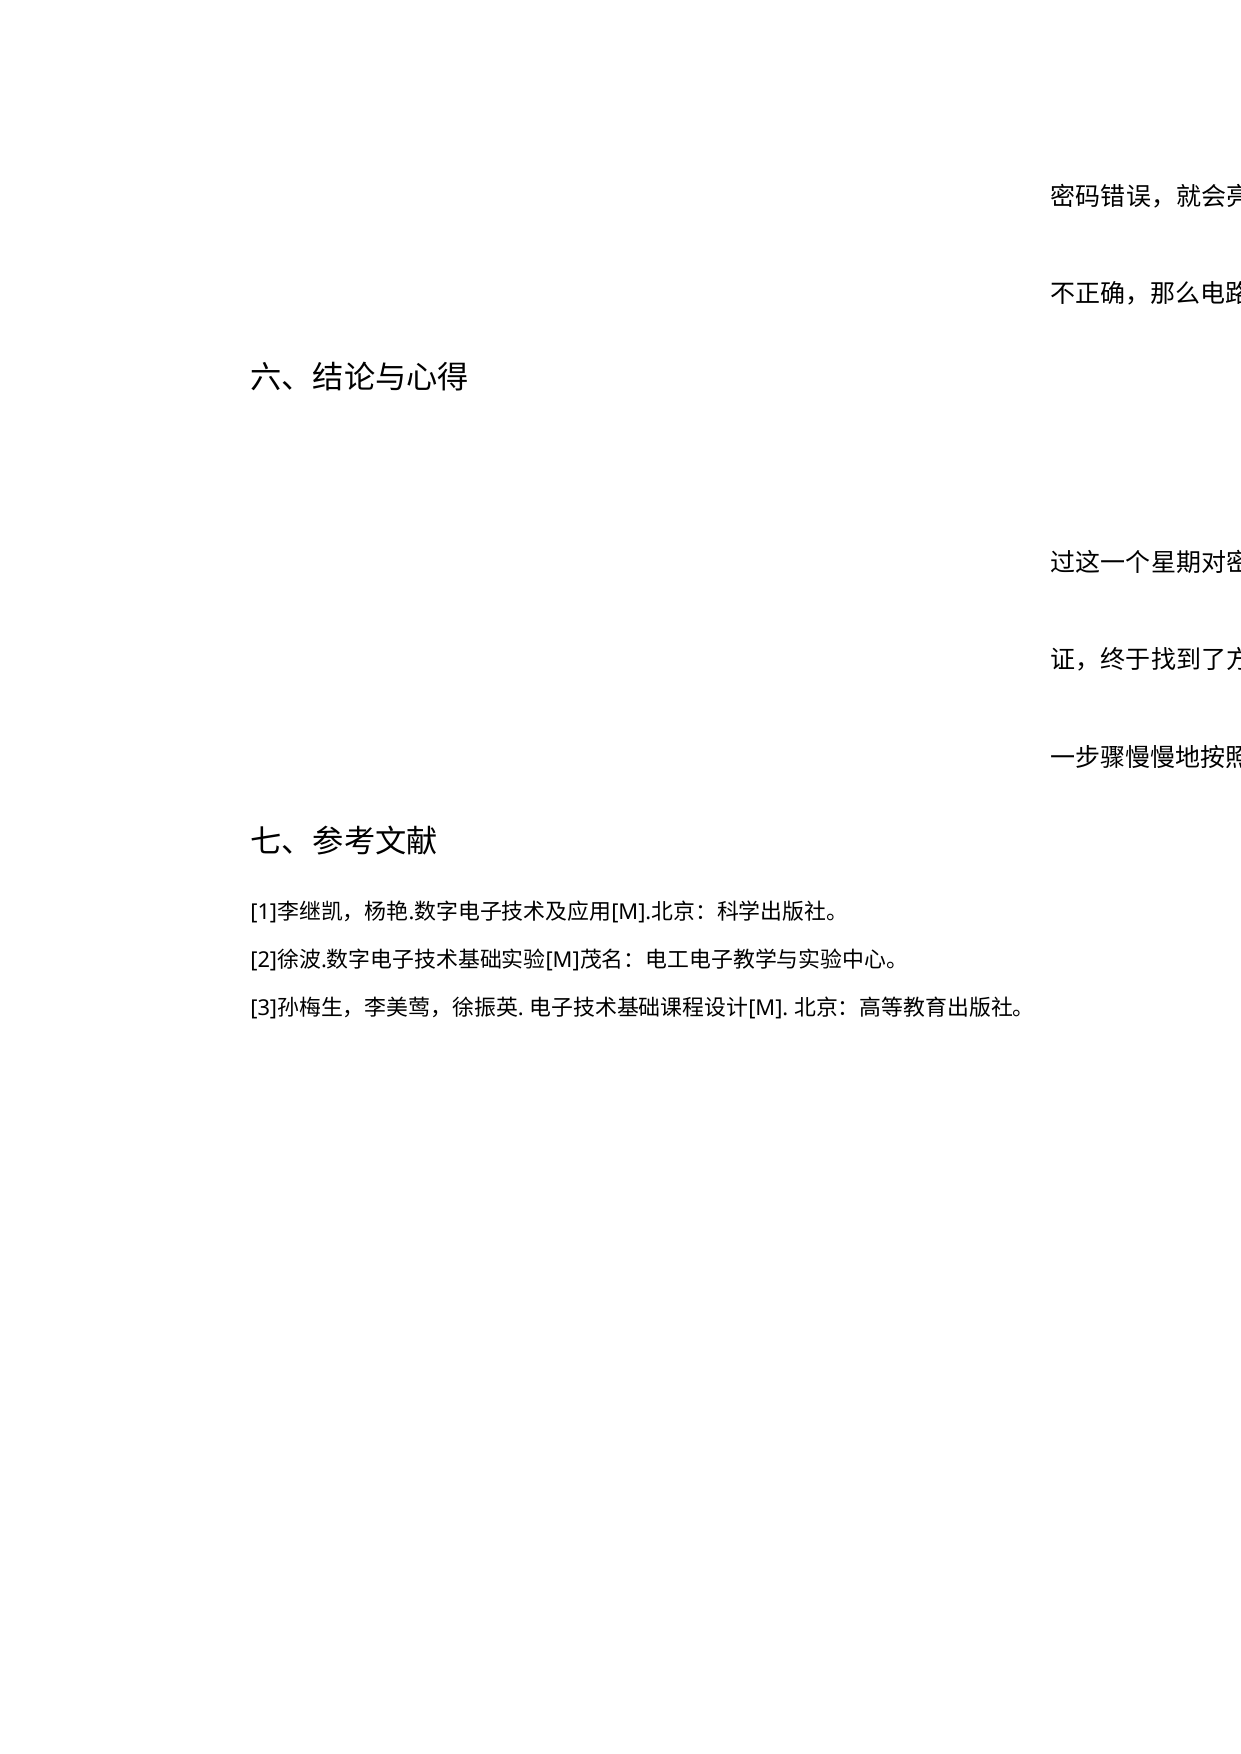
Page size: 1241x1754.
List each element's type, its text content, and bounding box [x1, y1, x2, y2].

text 六、结论与心得 [250, 343, 1053, 408]
text 七、参考文献 [250, 806, 1053, 871]
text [1050, 162, 1240, 324]
text [1]李继凯，杨艳.数字电子技术及应用[M].北京：科学出版社。 [250, 893, 1053, 926]
text 经过这一个星期对密码判断电路的设计实践，我才知道这个东西听起来容易但是做起来难呀，由于基本工不是很扎实，在设计的过程中遇到了很多的问题，就比如说如何用计算555定时器的定时时间是多少。我通过多次的验证，终于找到了方法。其中也与同组的同学交流了许多学习的经验，这样我们的电路就有所提高了。画出的电路图也就越来越好用了。我们都在学习中无形地提升了自己。这次设计，我也深深的体会到了成功的喜悦，当每一步骤慢慢地按照自己的意愿实现的时候，心里就有种非常的成就感。这让我感觉到了这个电子世界的奥秘。原来自己也可以设计出一个密码锁的。 [1050, 430, 1240, 788]
text [3]孙梅生，李美莺，徐振英. 电子技术基础课程设计[M]. 北京：高等教育出版社。 [250, 990, 1053, 1023]
text [2]徐波.数字电子技术基础实验[M]茂名：电工电子教学与实验中心。 [250, 942, 1053, 974]
